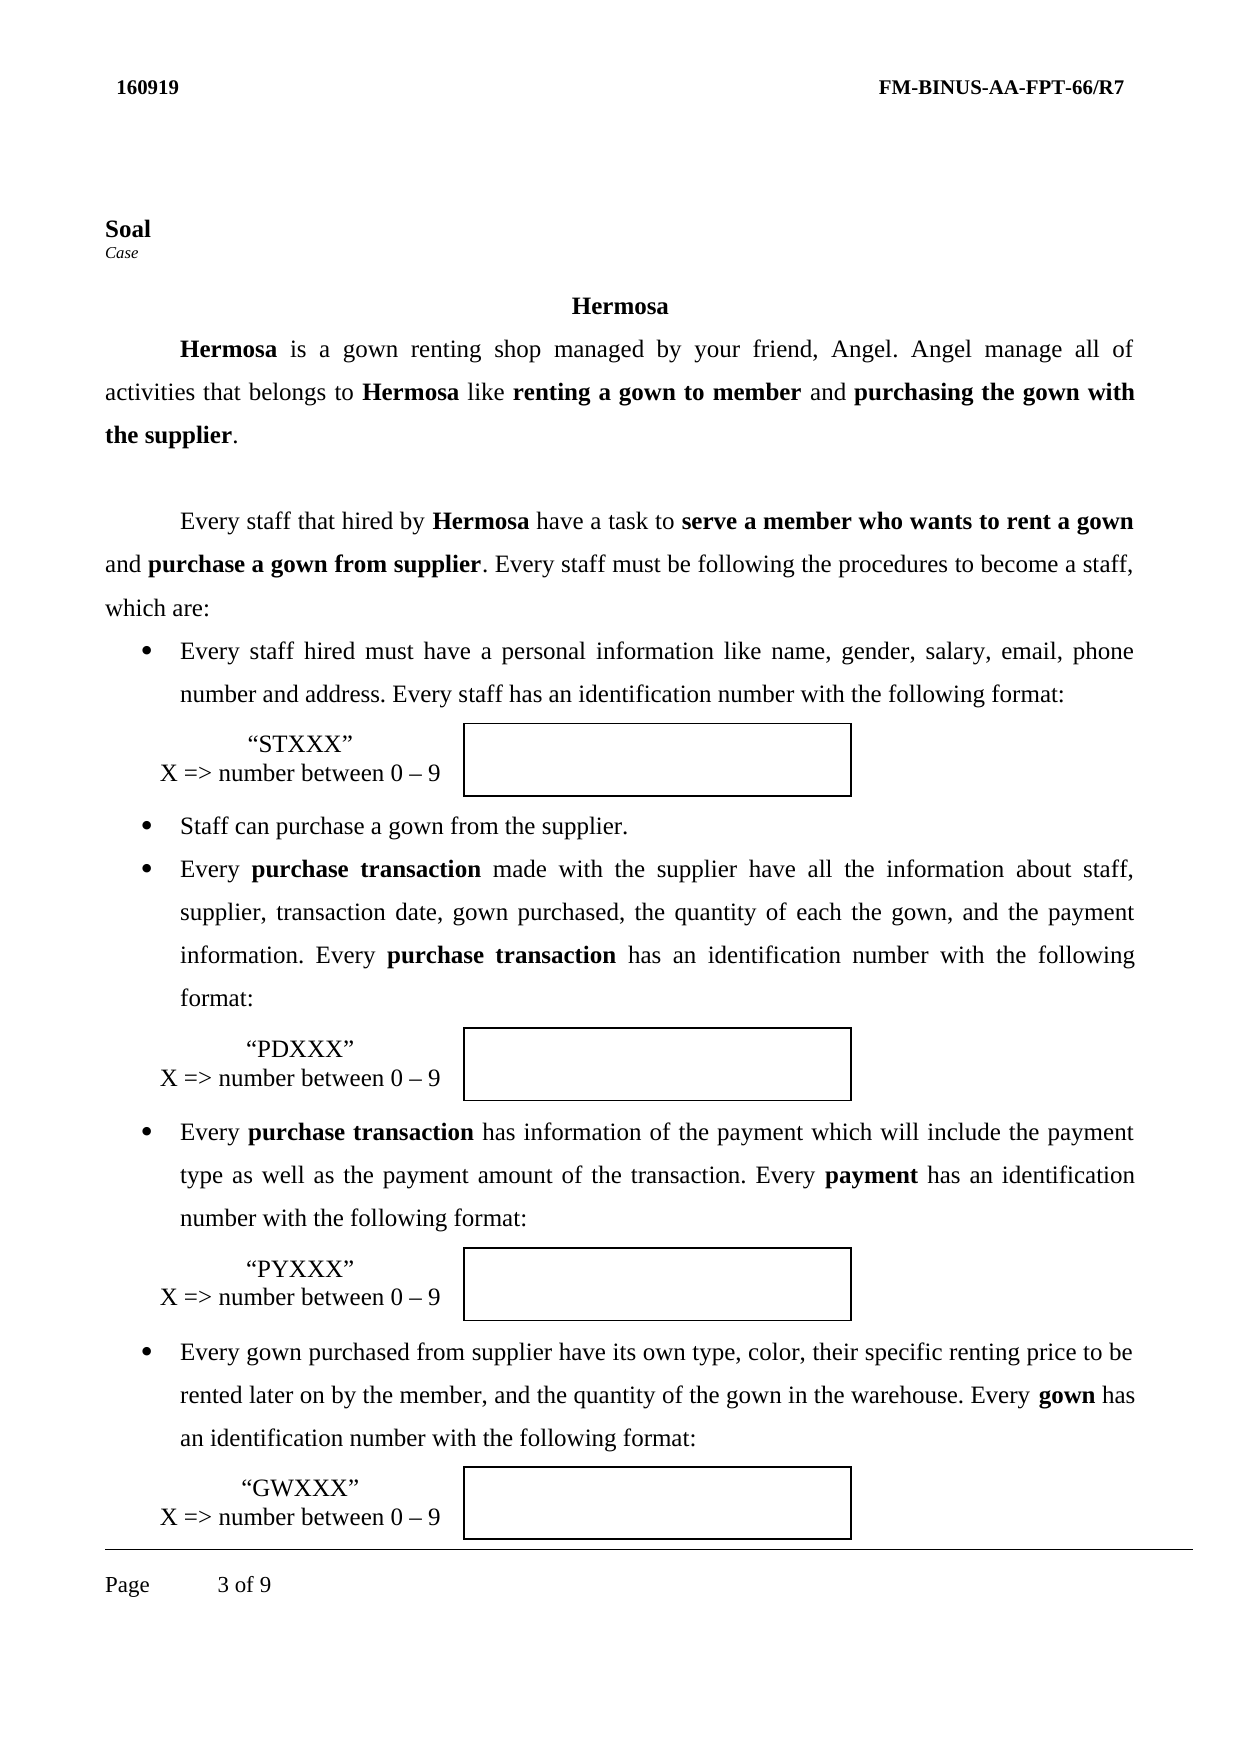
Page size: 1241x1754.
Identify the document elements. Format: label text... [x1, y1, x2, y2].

list Every purchase transaction has information of the payment which will include the payment type as well as the payment amount of the transaction. Every payment has an identification number with the following format: [142, 1117, 1135, 1232]
list Every gown purchased from supplier have its own type, color, their specific renting price to be rented later on by the member, and the quantity of the gown in the warehouse. Every gown has an identification number with the following format: [142, 1337, 1135, 1452]
list Every purchase transaction made with the supplier have all the information about staff, supplier, transaction date, gown purchased, the quantity of each the gown, and the payment information. Every purchase transaction has an identification number with the following format: [142, 854, 1135, 1012]
text Every staff that hired by Hermosa have a task to serve a member who wants to rent a gown and purchase a gown from supplier. Every staff must be following the procedures to become a staff, which are: [105, 506, 1135, 621]
text Hermosa [105, 291, 1135, 319]
list Every staff hired must have a personal information like name, gender, salary, email, phone number and address. Every staff has an identification number with the following format: [142, 636, 1135, 708]
list Staff can purchase a gown from the supplier. [142, 811, 1135, 839]
text Hermosa is a gown renting shop managed by your friend, Angel. Angel manage all of activities that belongs to Hermosa like renting a gown to member and purchasing the gown with the supplier. [105, 334, 1135, 449]
text Case [105, 243, 1135, 262]
subtitle Soal [105, 214, 1135, 243]
